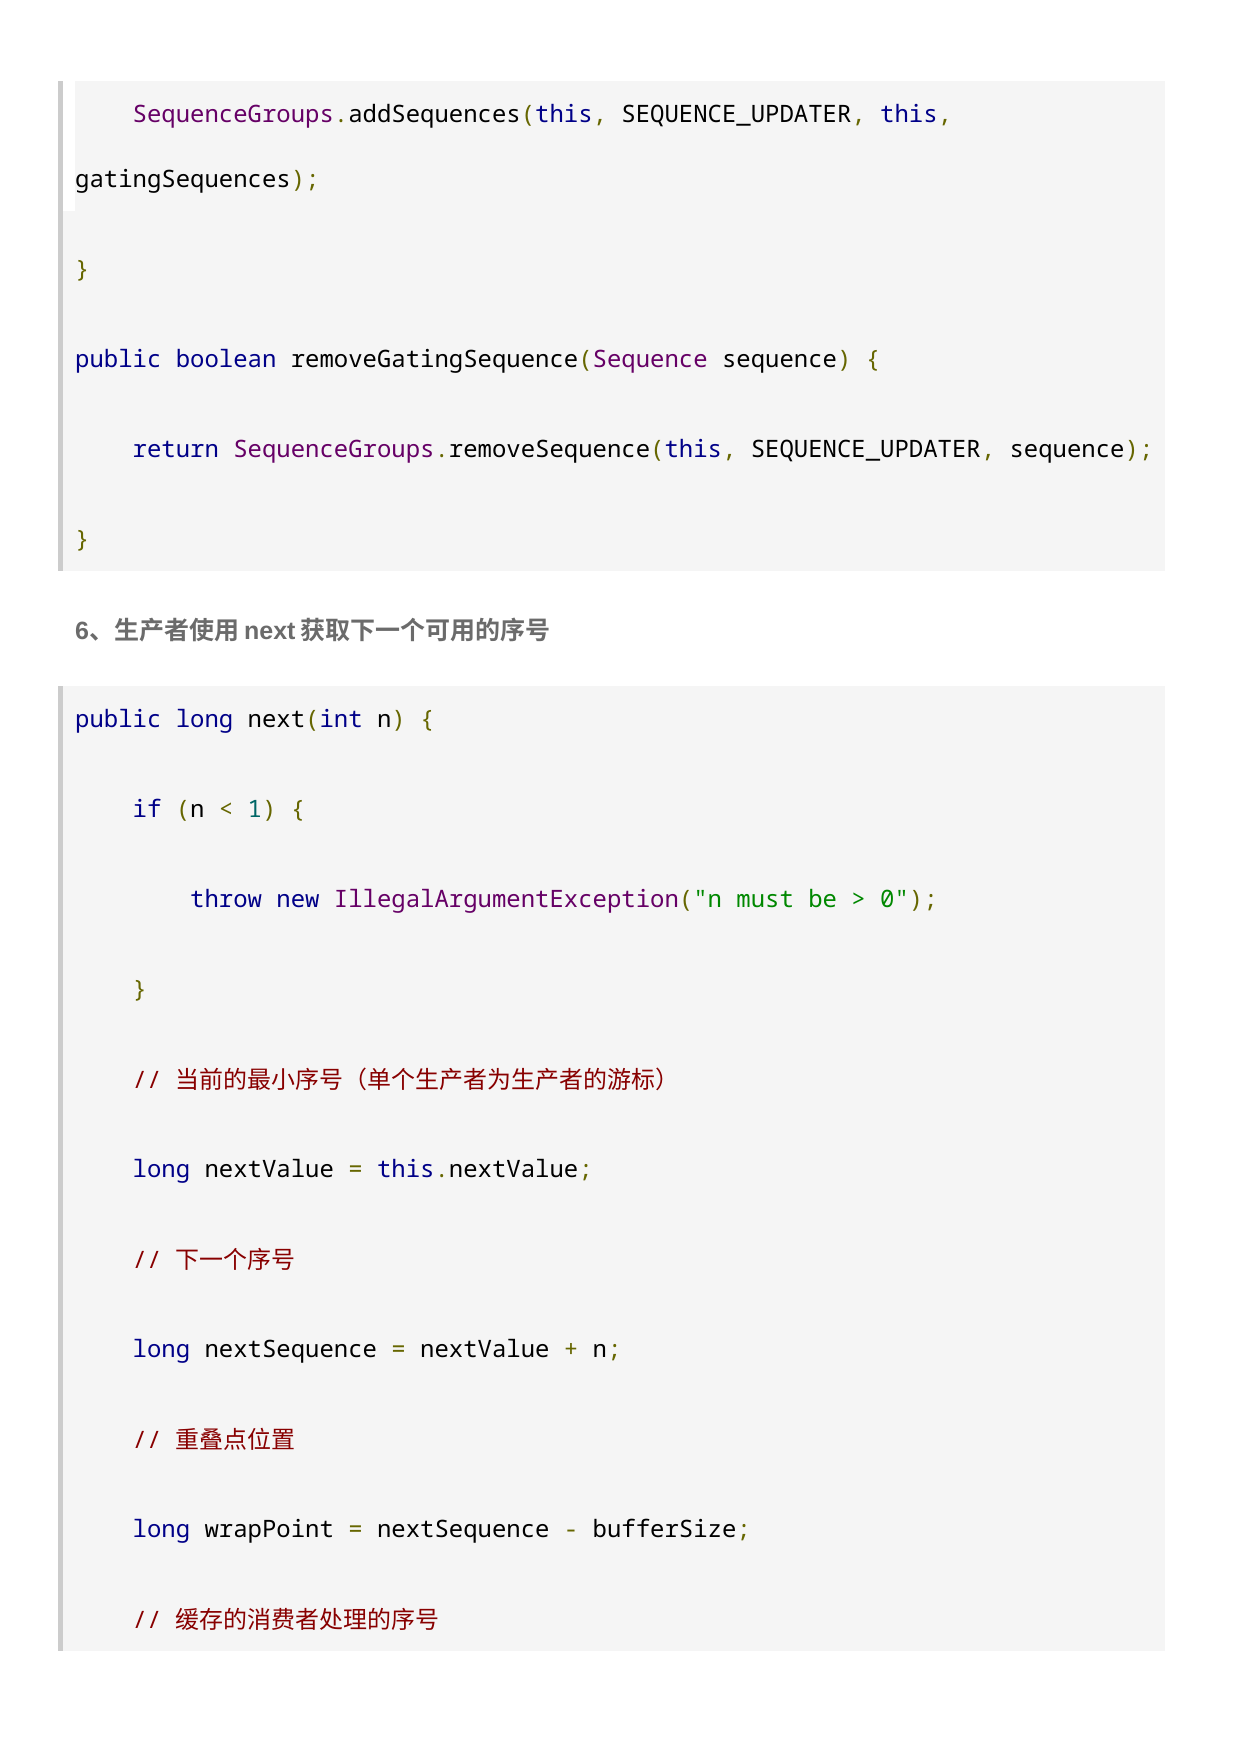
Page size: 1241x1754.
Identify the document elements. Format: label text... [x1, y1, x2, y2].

text // 当前的最小序号（单个生产者为生产者的游标） [63, 1046, 1165, 1111]
text throw new IllegalArgumentException("n must be > 0"); [63, 866, 1165, 931]
text // 下一个序号 [63, 1226, 1165, 1291]
text public long next(int n) { [63, 686, 1165, 751]
text public boolean removeGatingSequence(Sequence sequence) { [63, 326, 1165, 391]
text } [63, 236, 1165, 301]
text if (n < 1) { [63, 776, 1165, 841]
text // 缓存的消费者处理的序号 [63, 1586, 1165, 1651]
text } [63, 506, 1165, 571]
text long nextSequence = nextValue + n; [63, 1316, 1165, 1381]
text // 重叠点位置 [63, 1406, 1165, 1471]
text return SequenceGroups.removeSequence(this, SEQUENCE_UPDATER, sequence); [63, 416, 1165, 481]
text } [63, 956, 1165, 1021]
text long nextValue = this.nextValue; [63, 1136, 1165, 1201]
text 6、生产者使用next获取下一个可用的序号 [75, 596, 1165, 661]
text SequenceGroups.addSequences(this, SEQUENCE_UPDATER, this, gatingSequences); [75, 81, 1165, 211]
text long wrapPoint = nextSequence - bufferSize; [63, 1496, 1165, 1561]
